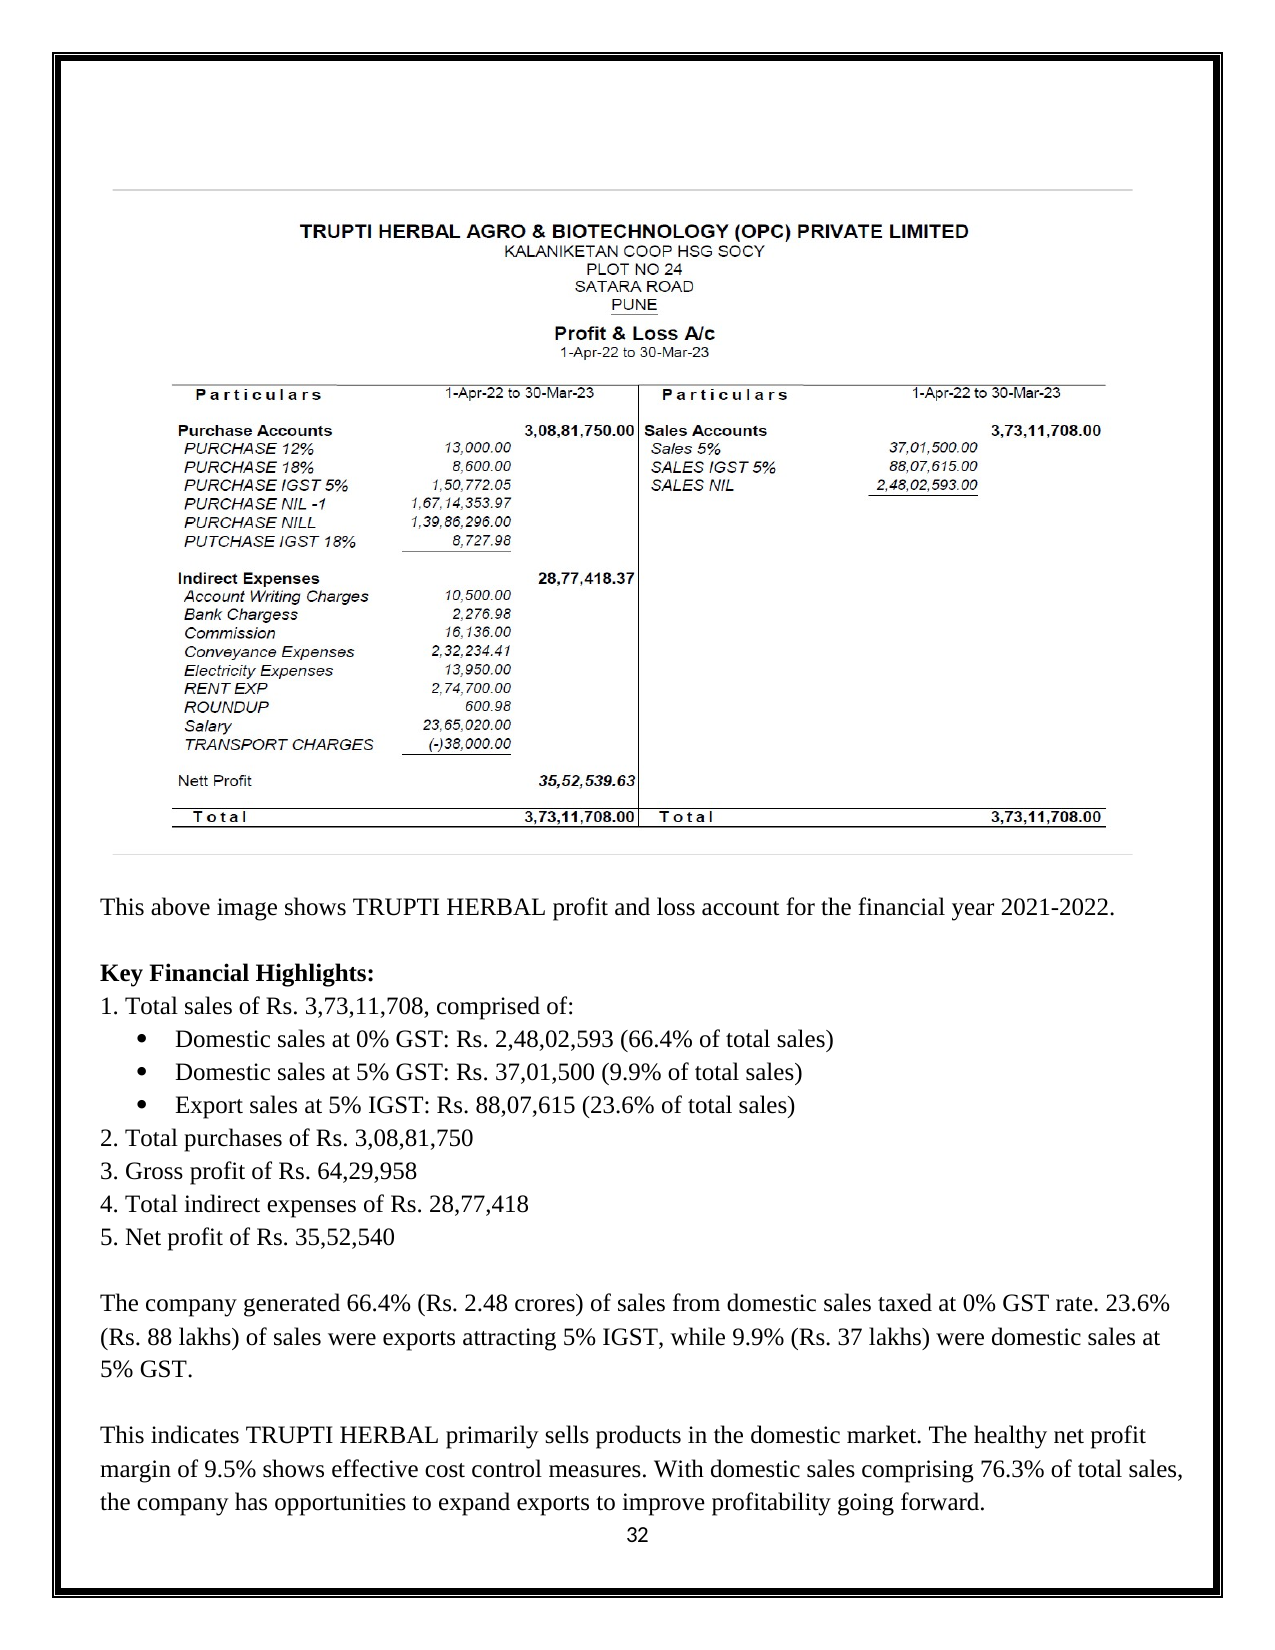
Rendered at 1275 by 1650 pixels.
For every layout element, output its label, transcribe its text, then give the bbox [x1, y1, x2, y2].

text 2. Total purchases of Rs. 3,08,81,750 [100, 1123, 1198, 1152]
list Domestic sales at 5% GST: Rs. 37,01,500 (9.9% of total sales) [137, 1057, 1198, 1086]
text 4. Total indirect expenses of Rs. 28,77,418 [100, 1189, 1198, 1218]
text This above image shows TRUPTI HERBAL profit and loss account for the financial year 2021-2022. [100, 892, 1198, 921]
text The company generated 66.4% (Rs. 2.48 crores) of sales from domestic sales taxed at 0% GST rate. 23.6% (Rs. 88 lakhs) of sales were exports attracting 5% IGST, while 9.9% (Rs. 37 lakhs) were domestic sales at 5% GST. [100, 1288, 1198, 1383]
text 3. Gross profit of Rs. 64,29,958 [100, 1156, 1198, 1185]
picture [112, 189, 1133, 855]
text 1. Total sales of Rs. 3,73,11,708, comprised of: [100, 991, 1198, 1020]
list Domestic sales at 0% GST: Rs. 2,48,02,593 (66.4% of total sales) [137, 1024, 1198, 1053]
list Export sales at 5% IGST: Rs. 88,07,615 (23.6% of total sales) [137, 1090, 1198, 1119]
text 5. Net profit of Rs. 35,52,540 [100, 1222, 1198, 1251]
text Key Financial Highlights: [100, 958, 1198, 987]
text This indicates TRUPTI HERBAL primarily sells products in the domestic market. The healthy net profit margin of 9.5% shows effective cost control measures. With domestic sales comprising 76.3% of total sales, the company has opportunities to expand exports to improve profitability going forward. [100, 1421, 1198, 1515]
